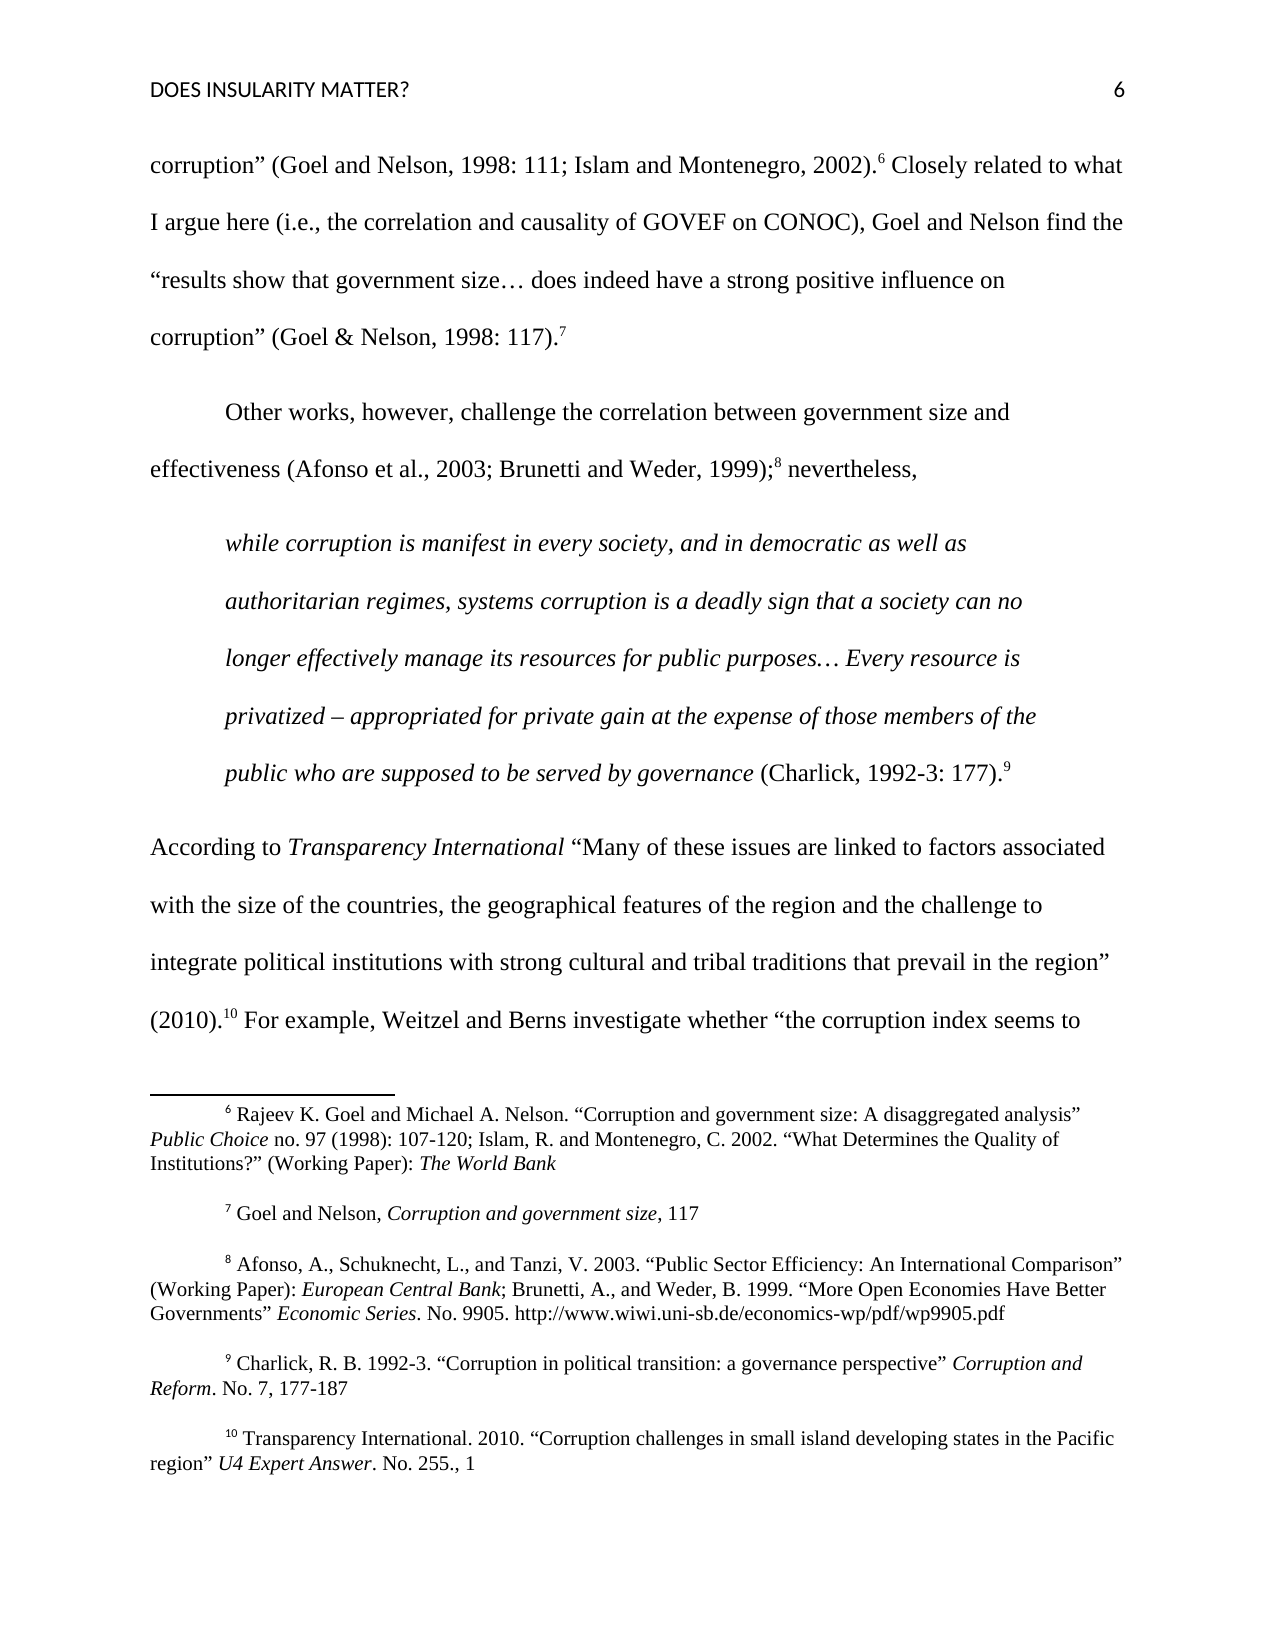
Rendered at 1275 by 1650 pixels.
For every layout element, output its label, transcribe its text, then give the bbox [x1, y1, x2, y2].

text According to Transparency International “Many of these issues are linked to factors associated with the size of the countries, the geographical features of the region and the challenge to integrate political institutions with strong cultural and tribal traditions that prevail in the region” (2010). For example, Weitzel and Berns investigate whether “the corruption index seems to capture the effects of government ineffectiveness (and vice versa) supporting the notion of endogeneity between bribery and red tape” with respect to cross-border takeover premiums (2006: 803). They find, that despite “the close relationship between government effectiveness and corruption [it] may indicate that the traditional notion of corruption… is too narrow, particularly for financially and economically more developed countries” (Weitzel and Berns, 2006: 803). While the traditional notion of corruption is reportedly ‘too narrow’ for more developed countries, how might this be deployed to small islands? Notwithstanding this claim, however, the definition of CONOC offered by Kaufman, Kraay, and Mastruzzi (2007) encapsulates corruption on a greater scale than a ‘narrow’ focus pertaining to only bribery (see CONOC definition above). Axel Hadenius noted in Democracy and Development that small states had high values of democracy; positing that, “island states, as they are usually small, may be of special interest” (Anckar, 2006: 44; Hadenius, 1992: 122-66). [150, 832, 1125, 1034]
text Other works, however, challenge the correlation between government size and effectiveness (Afonso et al., 2003; Brunetti and Weder, 1999); nevertheless, [150, 397, 1125, 483]
text while corruption is manifest in every society, and in democratic as well as authoritarian regimes, systems corruption is a deadly sign that a society can no longer effectively manage its resources for public purposes… Every resource is privatized – appropriated for private gain at the expense of those members of the public who are supposed to be served by governance (Charlick, 1992-3: 177). [225, 528, 1050, 787]
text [150, 150, 1125, 351]
